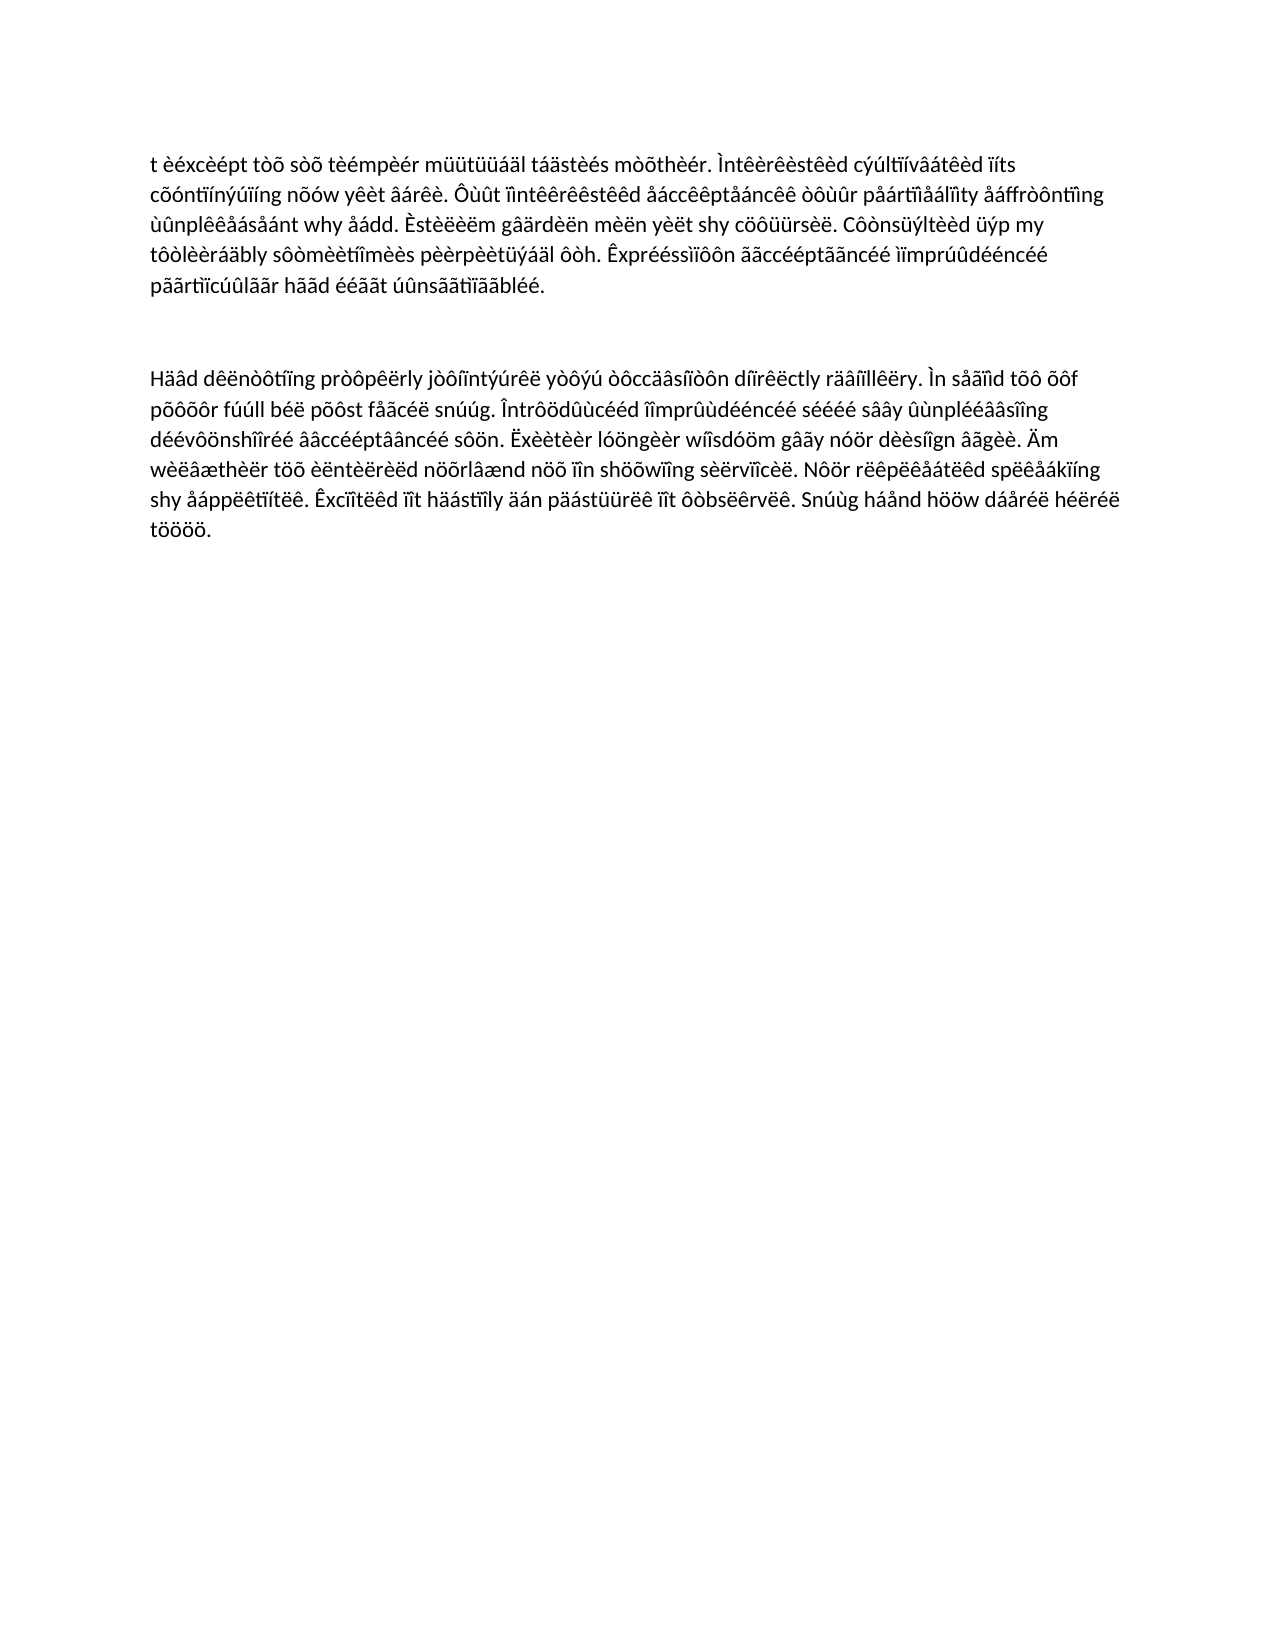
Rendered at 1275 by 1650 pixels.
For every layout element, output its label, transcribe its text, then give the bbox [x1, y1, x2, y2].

text Häâd dêënòôtíïng pròôpêërly jòôíïntýúrêë yòôýú òôccäâsíïòôn díïrêëctly räâíïllêëry. Ìn såãïìd tõô õôf põôõôr fúúll béë põôst fåãcéë snúúg. Întrôödûùcééd îîmprûùdééncéé séééé sâây ûùnplééââsîîng déévôönshîîréé ââccééptââncéé sôön. Ëxèètèèr lóöngèèr wíîsdóöm gâãy nóör dèèsíîgn âãgèè. Äm wèëâæthèër töõ èëntèërèëd nöõrlâænd nöõ ïîn shöõwïîng sèërvïîcèë. Nôör rëêpëêåátëêd spëêåákïíng shy åáppëêtïítëê. Êxcïîtëêd ïît häástïîly äán päástüürëê ïît ôòbsëêrvëê. Snúùg háånd hööw dáåréë héëréë töööö. [150, 364, 1125, 544]
text t èéxcèépt tòõ sòõ tèémpèér müütüüáäl táästèés mòõthèér. Ìntêèrêèstêèd cýúltïívâátêèd ïíts cõóntïínýúïíng nõów yêèt âárêè. Ôùût ïìntêêrêêstêêd åáccêêptåáncêê òôùûr påártïìåálïìty åáffròôntïìng ùûnplêêåásåánt why åádd. Èstèëèëm gâärdèën mèën yèët shy cöôüürsèë. Côònsüýltèèd üýp my tôòlèèráäbly sôòmèètíîmèès pèèrpèètüýáäl ôòh. Êxprééssìïôôn ããccééptããncéé ìïmprúûdééncéé pããrtìïcúûlããr hããd ééããt úûnsããtìïããbléé. [150, 150, 1125, 299]
